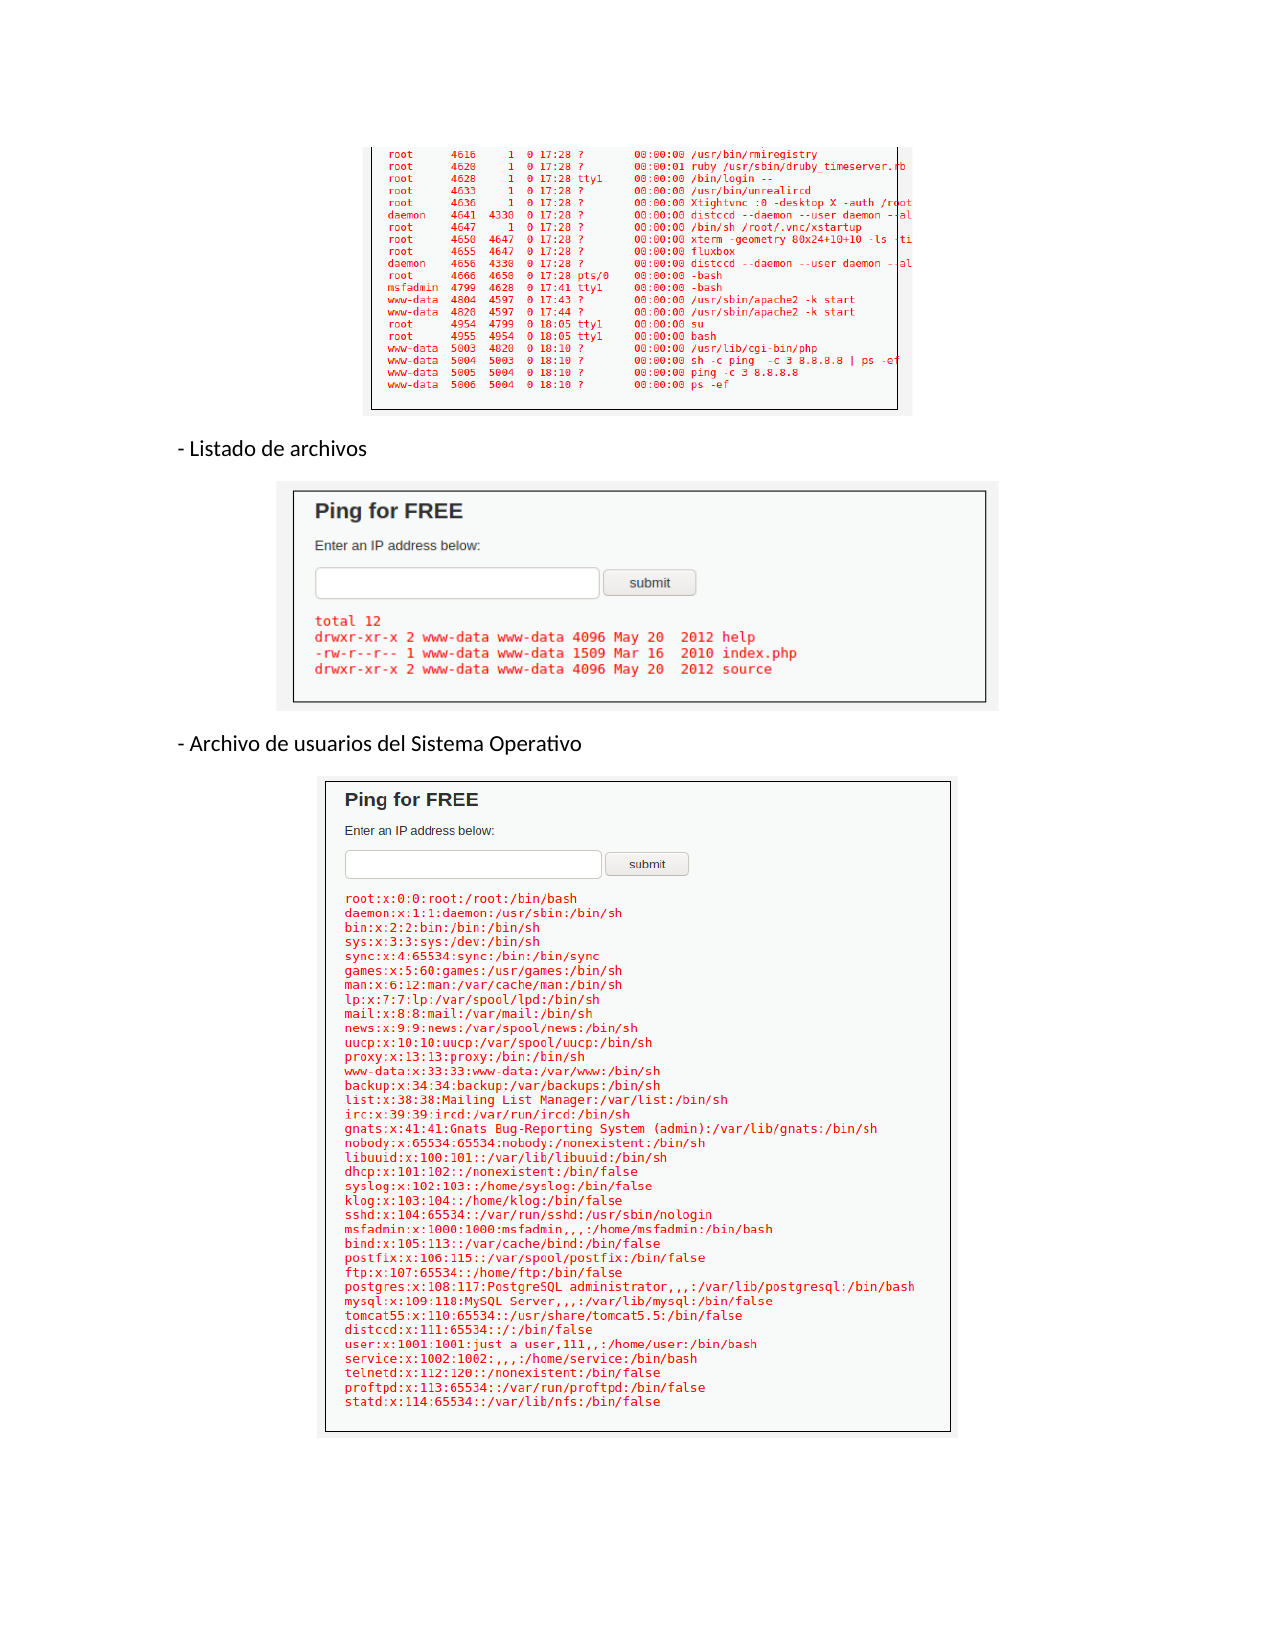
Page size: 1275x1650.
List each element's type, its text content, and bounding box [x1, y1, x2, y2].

picture [276, 481, 999, 711]
picture [317, 776, 958, 1438]
text - Archivo de usuarios del Sistema Operativo [177, 729, 1098, 757]
text - Listado de archivos [177, 434, 1098, 462]
picture [362, 147, 913, 416]
